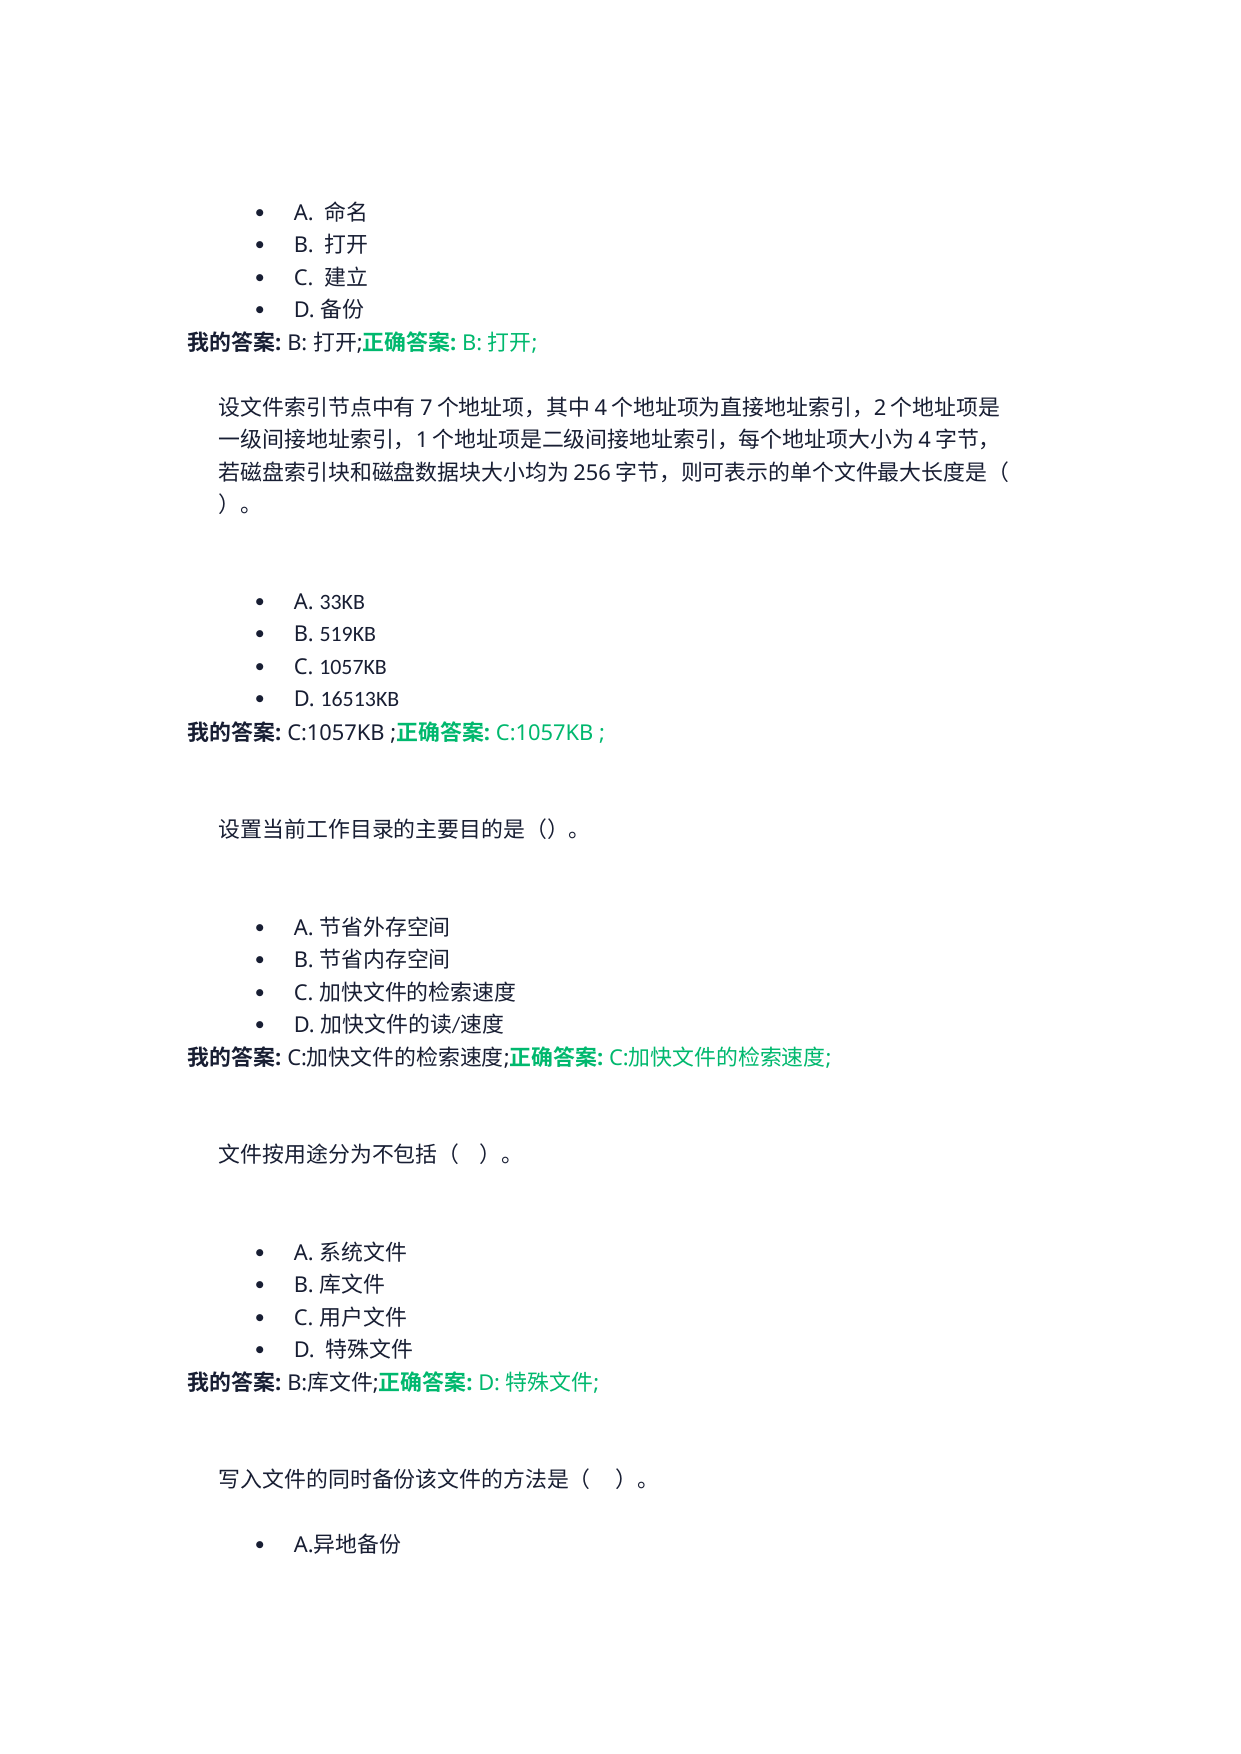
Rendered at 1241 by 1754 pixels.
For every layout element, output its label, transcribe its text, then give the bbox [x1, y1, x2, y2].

list C. 建立 [256, 259, 1021, 292]
text 我的答案: C:加快文件的检索速度;正确答案: C:加快文件的检索速度; [187, 1039, 1053, 1072]
list D. 备份 [256, 292, 1021, 324]
text 我的答案: B:库文件;正确答案: D: 特殊文件; [187, 1364, 1053, 1397]
list D. 16513KB [256, 682, 1021, 714]
text 文件按用途分为不包括（ ）。 [219, 1137, 1021, 1169]
text 设文件索引节点中有7个地址项，其中4个地址项为直接地址索引，2个地址项是一级间接地址索引，1个地址项是二级间接地址索引，每个地址项大小为4字节，若磁盘索引块和磁盘数据块大小均为256字节，则可表示的单个文件最大长度是（ ）。 [219, 389, 1021, 519]
list D. 加快文件的读/速度 [256, 1007, 1021, 1039]
list B. 节省内存空间 [256, 942, 1021, 974]
list D. 特殊文件 [256, 1332, 1021, 1364]
list B. 519KB [256, 617, 1021, 649]
text 设置当前工作目录的主要目的是（）。 [219, 812, 1021, 844]
list C. 用户文件 [256, 1299, 1021, 1332]
list A. 系统文件 [256, 1234, 1021, 1267]
text 我的答案: B: 打开;正确答案: B: 打开; [187, 324, 1053, 357]
list B. 打开 [256, 227, 1021, 259]
list C. 加快文件的检索速度 [256, 974, 1021, 1007]
list A. 命名 [256, 194, 1021, 227]
list A. 节省外存空间 [256, 909, 1021, 942]
list A. 33KB [256, 584, 1021, 617]
text 写入文件的同时备份该文件的方法是（ ）。 [219, 1462, 1021, 1494]
list A.异地备份 [256, 1527, 1021, 1559]
text 我的答案: C:1057KB ;正确答案: C:1057KB ; [187, 714, 1053, 747]
list B. 库文件 [256, 1267, 1021, 1299]
list C. 1057KB [256, 649, 1021, 682]
